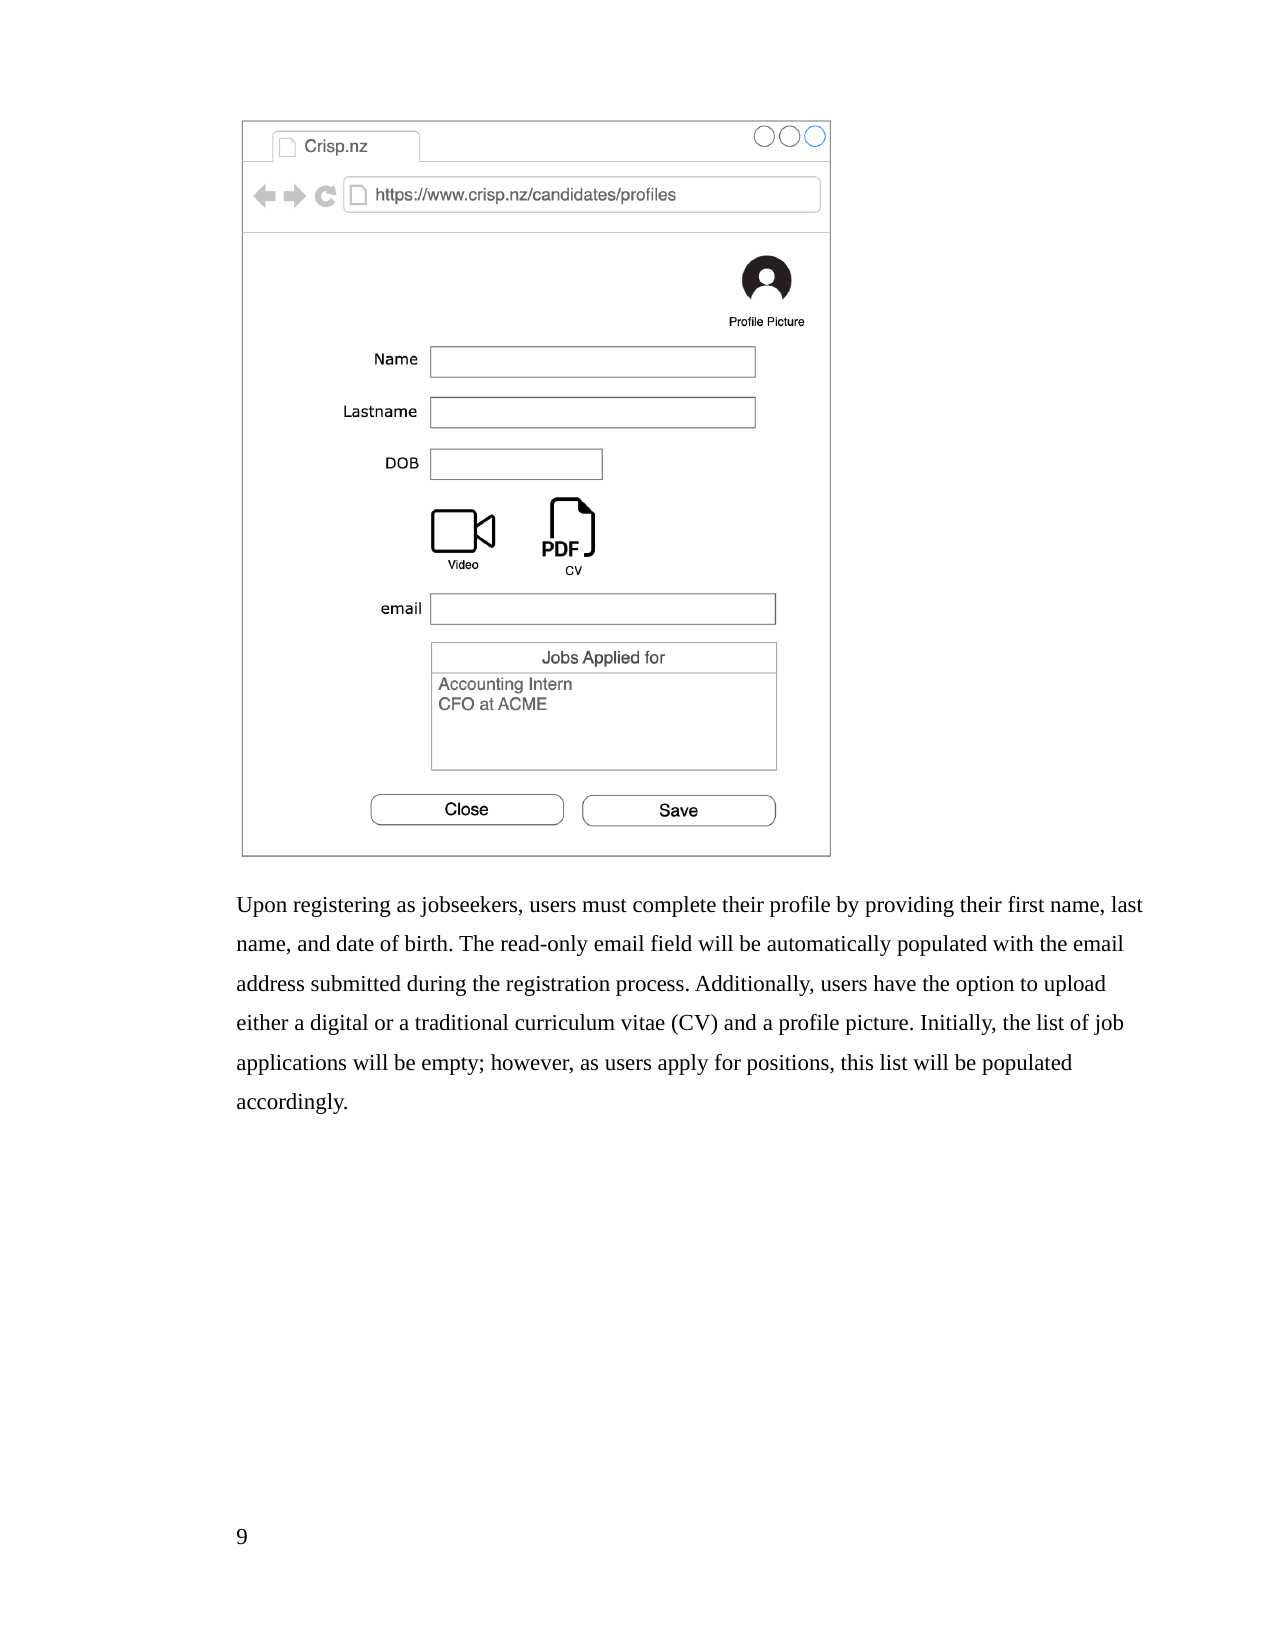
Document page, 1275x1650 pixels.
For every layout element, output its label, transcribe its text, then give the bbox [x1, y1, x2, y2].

picture [236, 118, 833, 865]
text Upon registering as jobseekers, users must complete their profile by providing their first name, last name, and date of birth. The read-only email field will be automatically populated with the email address submitted during the registration process. Additionally, users have the option to upload either a digital or a traditional curriculum vitae (CV) and a profile picture. Initially, the list of job applications will be empty; however, as users apply for positions, this list will be populated accordingly. [236, 891, 1157, 1115]
